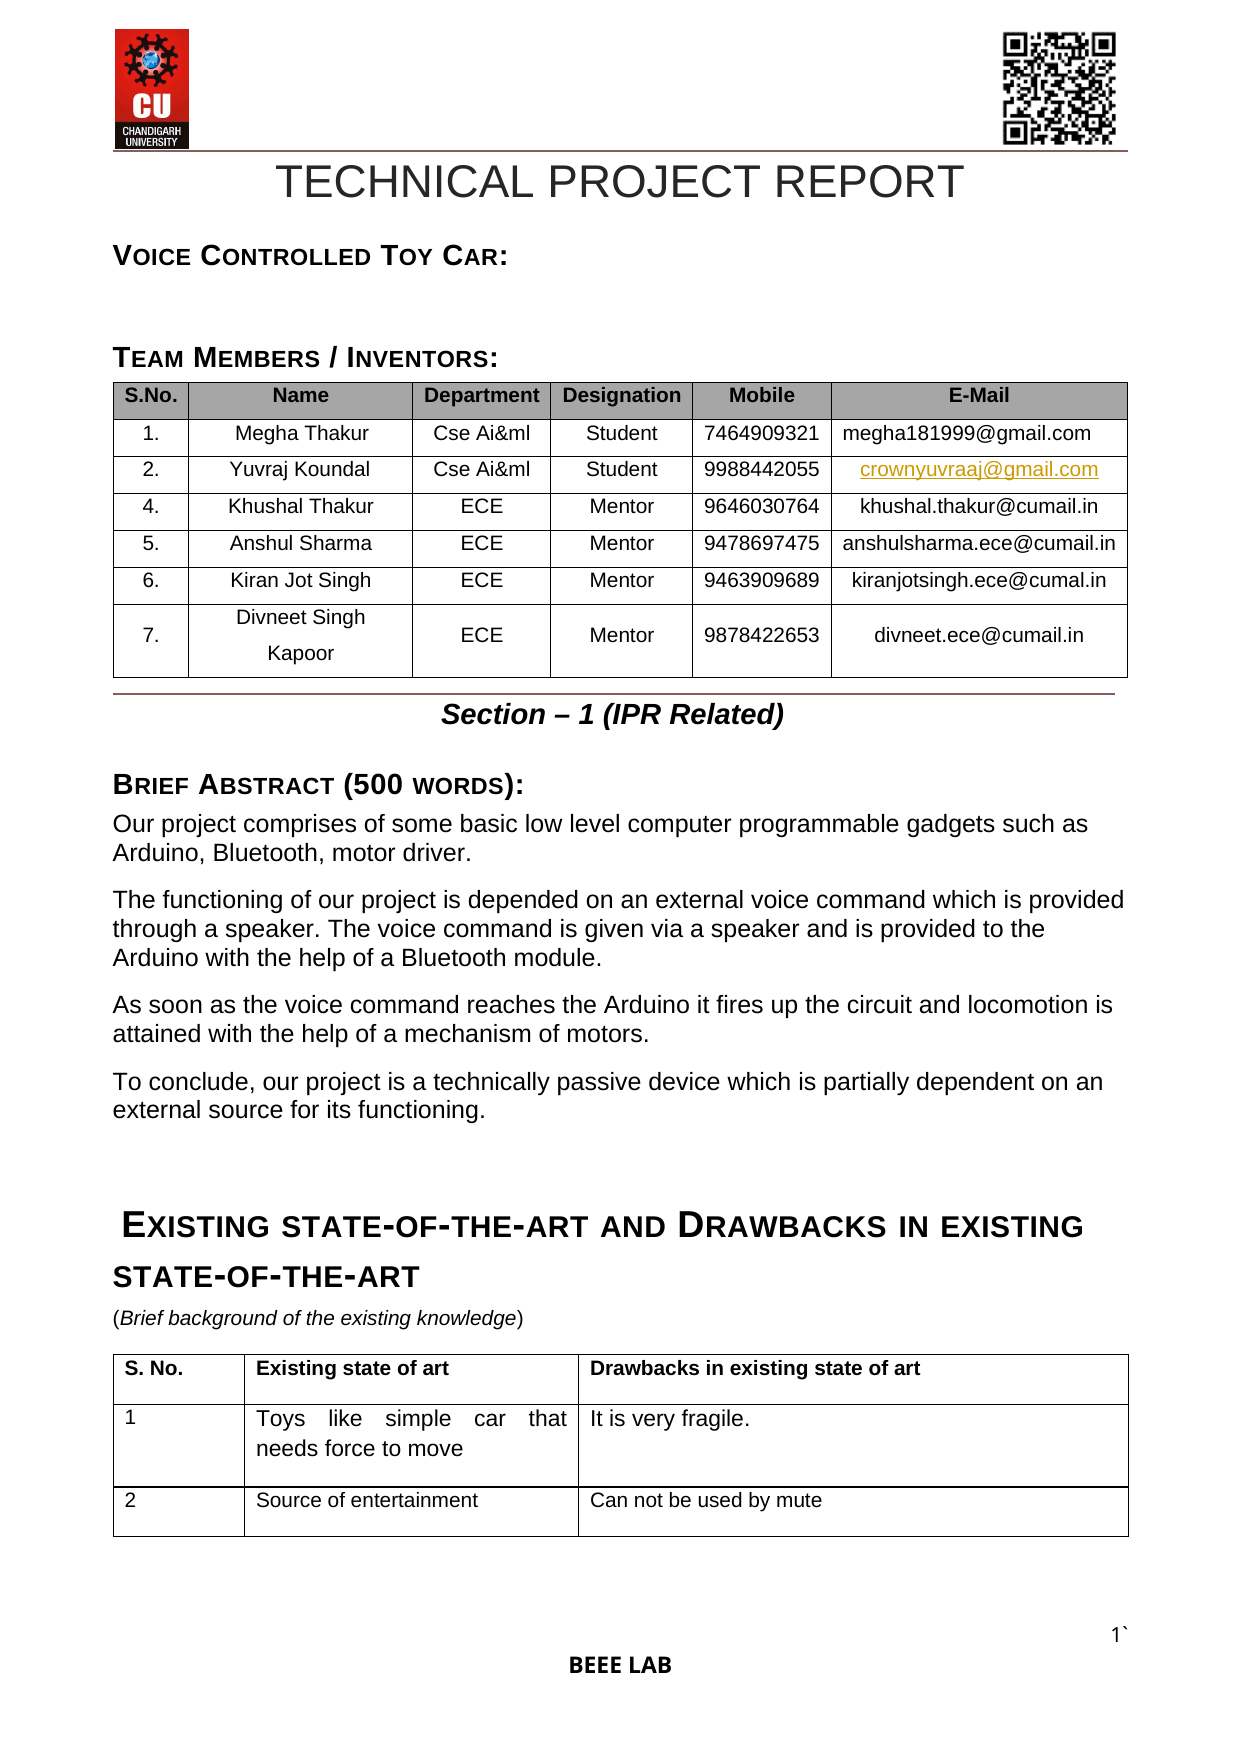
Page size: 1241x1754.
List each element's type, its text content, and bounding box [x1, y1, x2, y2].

table_cell Kiran Jot Singh [189, 568, 412, 604]
table_header Existing state of art [245, 1355, 578, 1404]
table_cell divneet.ece@cumail.in [832, 605, 1127, 677]
table_header Drawbacks in existing state of art [579, 1355, 1128, 1404]
table_cell 4. [114, 494, 188, 530]
subtitle Team Members / Inventors: [112, 339, 1128, 373]
table_cell kiranjotsingh.ece@cumal.in [832, 568, 1127, 604]
table_cell 2. [114, 457, 188, 493]
title TECHNICAL PROJECT REPORT [112, 151, 1128, 207]
text The functioning of our project is depended on an external voice command which is provided through a speaker. The voice command is given via a speaker and is provided to the Arduino with the help of a Bluetooth module. [112, 886, 1128, 972]
table_cell 9878422653 [693, 605, 831, 677]
subtitle Voice Controlled Toy Car: [112, 238, 1128, 272]
table_header Designation [551, 383, 692, 419]
table_cell 6. [114, 568, 188, 604]
table_cell crownyuvraaj@gmail.com [832, 457, 1127, 493]
text As soon as the voice command reaches the Arduino it fires up the circuit and locomotion is attained with the help of a mechanism of motors. [112, 990, 1128, 1048]
table_cell Mentor [551, 494, 692, 530]
table_cell 1 [114, 1405, 244, 1486]
table_cell Khushal Thakur [189, 494, 412, 530]
table_cell Divneet Singh Kapoor [189, 605, 412, 677]
table_cell 5. [114, 531, 188, 567]
text To conclude, our project is a technically passive device which is partially dependent on an external source for its functioning. [112, 1067, 1128, 1124]
table_cell 7464909321 [693, 420, 831, 456]
table_cell Yuvraj Koundal [189, 457, 412, 493]
table_cell Can not be used by mute [579, 1488, 1128, 1536]
table_cell 1. [114, 420, 188, 456]
table_cell ECE [413, 531, 550, 567]
text (Brief background of the existing knowledge) [112, 1306, 1128, 1330]
table_cell It is very fragile. [579, 1405, 1128, 1486]
table_header E-Mail [832, 383, 1127, 419]
table_cell 2 [114, 1488, 244, 1536]
picture [1000, 30, 1119, 150]
table_cell Cse Ai&ml [413, 420, 550, 456]
table_header Name [189, 383, 412, 419]
table_cell ECE [413, 494, 550, 530]
table_header Department [413, 383, 550, 419]
table_cell Megha Thakur [189, 420, 412, 456]
table_cell megha181999@gmail.com [832, 420, 1127, 456]
table_cell ECE [413, 568, 550, 604]
table_cell Cse Ai&ml [413, 457, 550, 493]
table_cell 9646030764 [693, 494, 831, 530]
table_cell Mentor [551, 531, 692, 567]
table_cell Mentor [551, 605, 692, 677]
subtitle Brief Abstract (500 words): [112, 767, 1128, 800]
table_cell ECE [413, 605, 550, 677]
picture [115, 29, 189, 149]
table_cell Student [551, 457, 692, 493]
text Section – 1 (IPR Related) [112, 694, 1115, 730]
table_cell Mentor [551, 568, 692, 604]
table_cell 9463909689 [693, 568, 831, 604]
table_header Mobile [693, 383, 831, 419]
table_cell Student [551, 420, 692, 456]
table_cell Toys like simple car that needs force to move [245, 1405, 578, 1486]
table_cell anshulsharma.ece@cumail.in [832, 531, 1127, 567]
table_cell Source of entertainment [245, 1488, 578, 1536]
subtitle Existing state-of-the-art and Drawbacks in existing state-of-the-art [112, 1203, 1128, 1295]
table_header S. No. [114, 1355, 244, 1404]
table_cell 7. [114, 605, 188, 677]
table_cell khushal.thakur@cumail.in [832, 494, 1127, 530]
table_header S.No. [114, 383, 188, 419]
text Our project comprises of some basic low level computer programmable gadgets such as Arduino, Bluetooth, motor driver. [112, 809, 1128, 867]
table_cell 9478697475 [693, 531, 831, 567]
table_cell 9988442055 [693, 457, 831, 493]
table_cell Anshul Sharma [189, 531, 412, 567]
